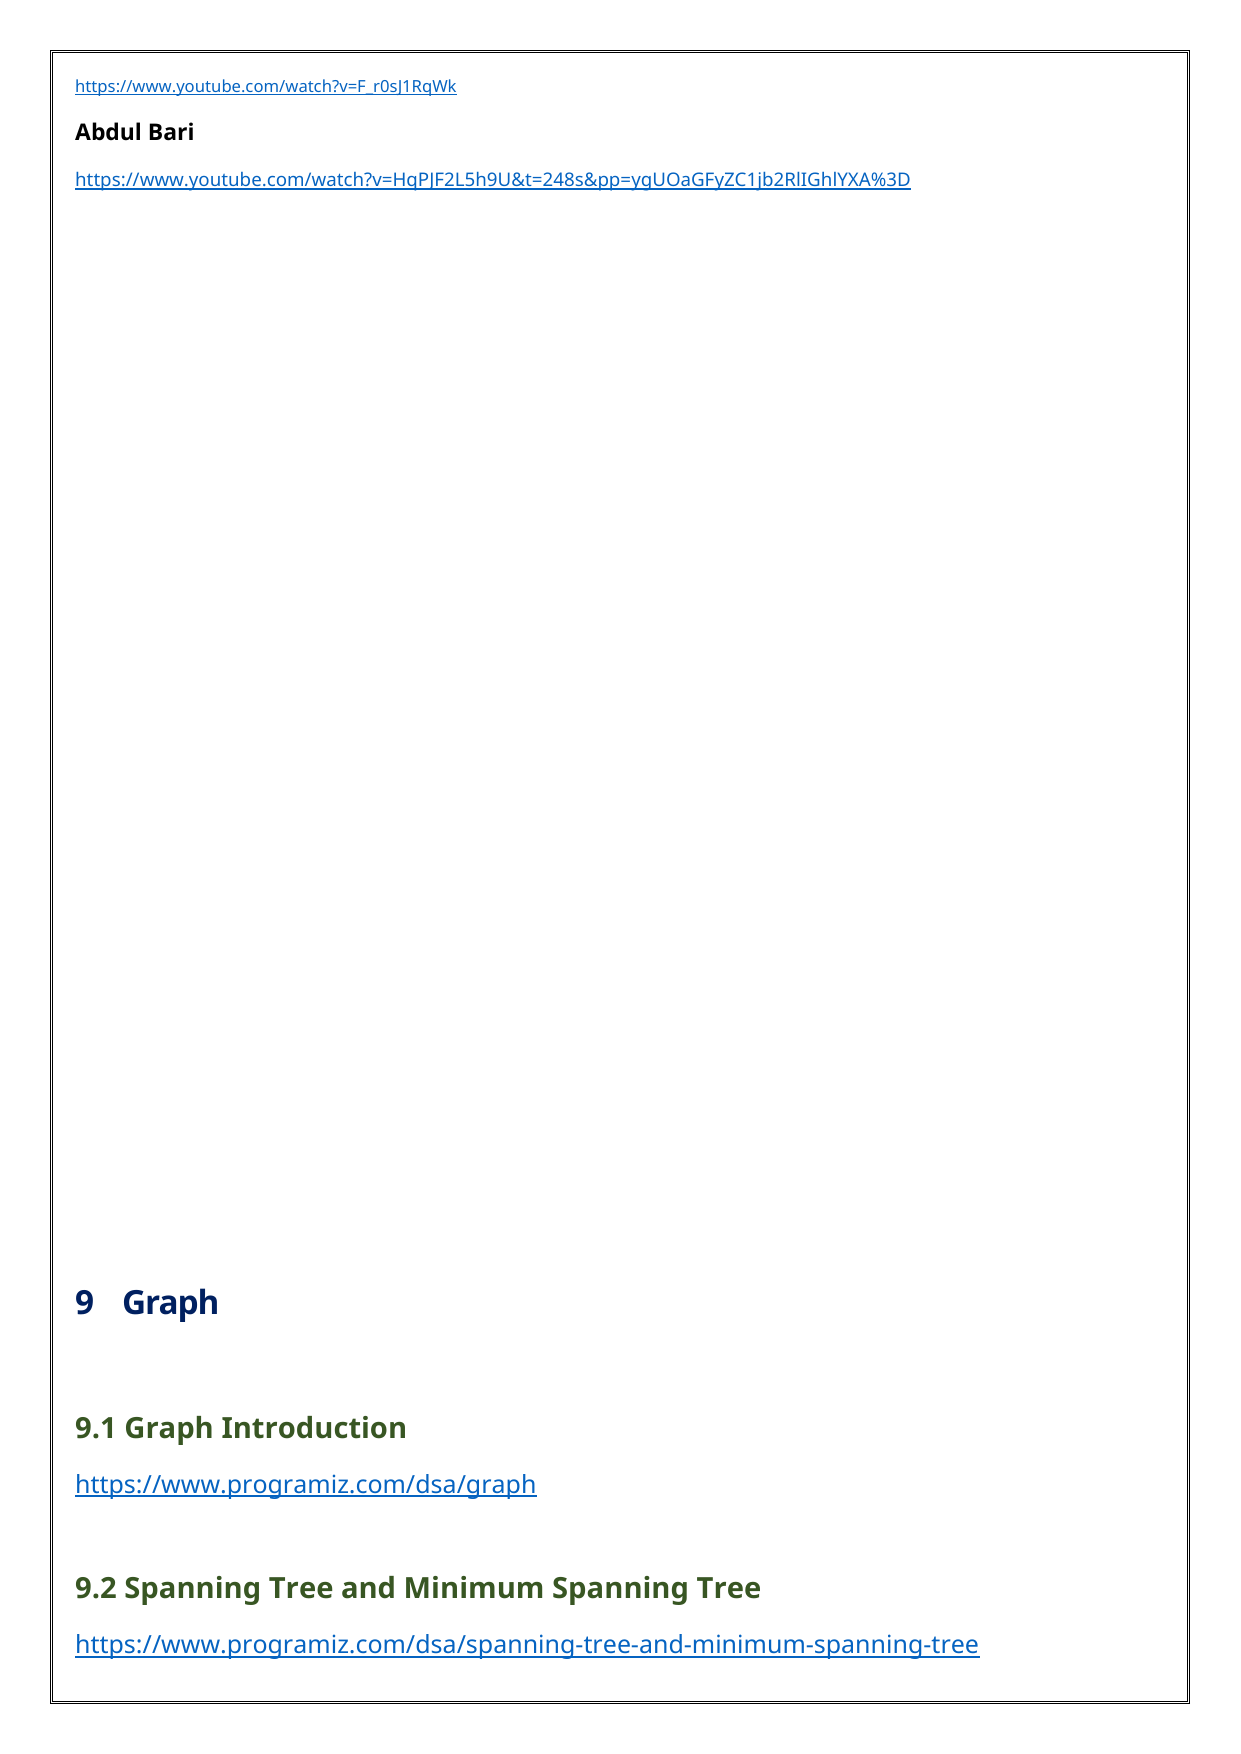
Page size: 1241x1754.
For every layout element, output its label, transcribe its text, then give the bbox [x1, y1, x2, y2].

text https://www.youtube.com/watch?v=F_r0sJ1RqWk [75, 75, 1165, 98]
text 9.2 Spanning Tree and Minimum Spanning Tree [75, 1568, 1165, 1607]
title Graph [75, 1279, 1165, 1324]
text 9.1 Graph Introduction [75, 1407, 1165, 1447]
text https://www.programiz.com/dsa/spanning-tree-and-minimum-spanning-tree [75, 1627, 1165, 1661]
text https://www.youtube.com/watch?v=HqPJF2L5h9U&t=248s&pp=ygUOaGFyZC1jb2RlIGhlYXA%3D [75, 167, 1165, 192]
text https://www.programiz.com/dsa/graph [75, 1466, 1165, 1500]
text Abdul Bari [75, 116, 1165, 147]
